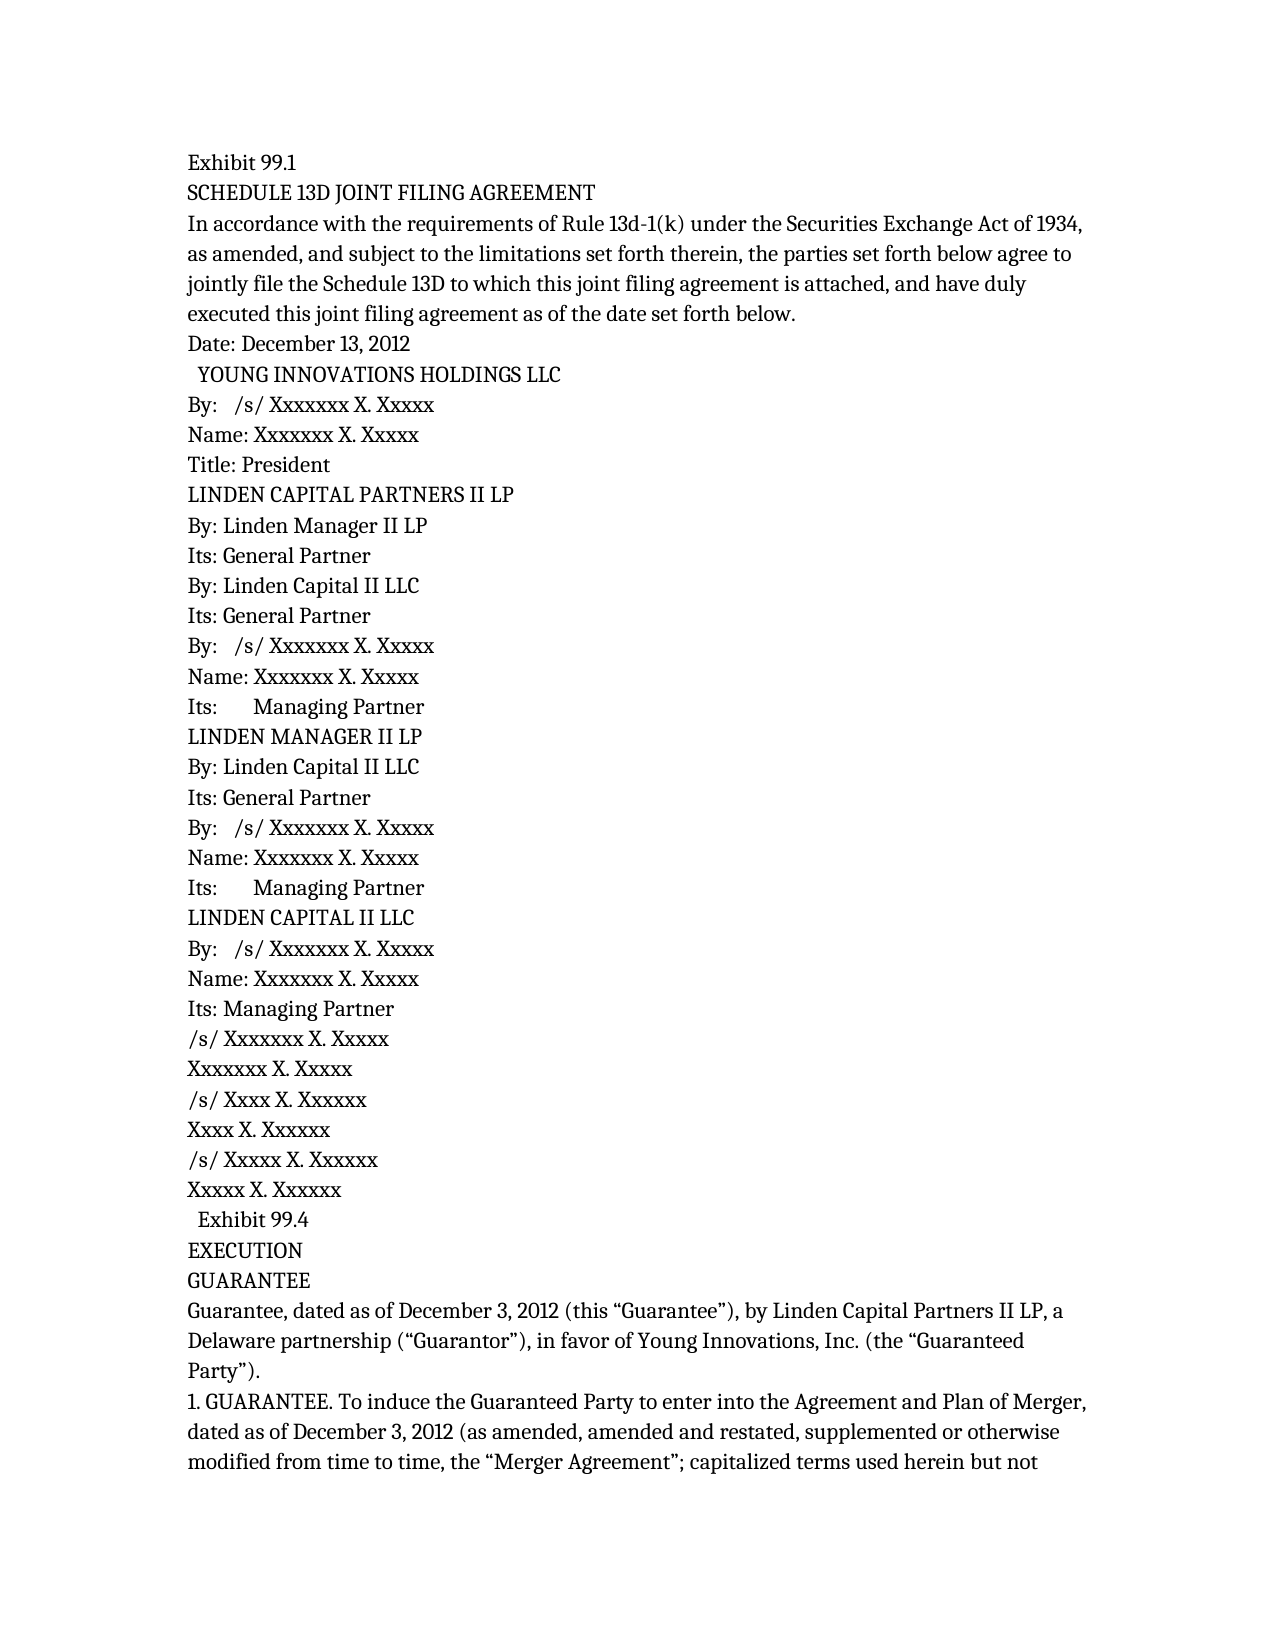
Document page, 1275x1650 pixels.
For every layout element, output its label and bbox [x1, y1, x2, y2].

text [187, 150, 1087, 1475]
